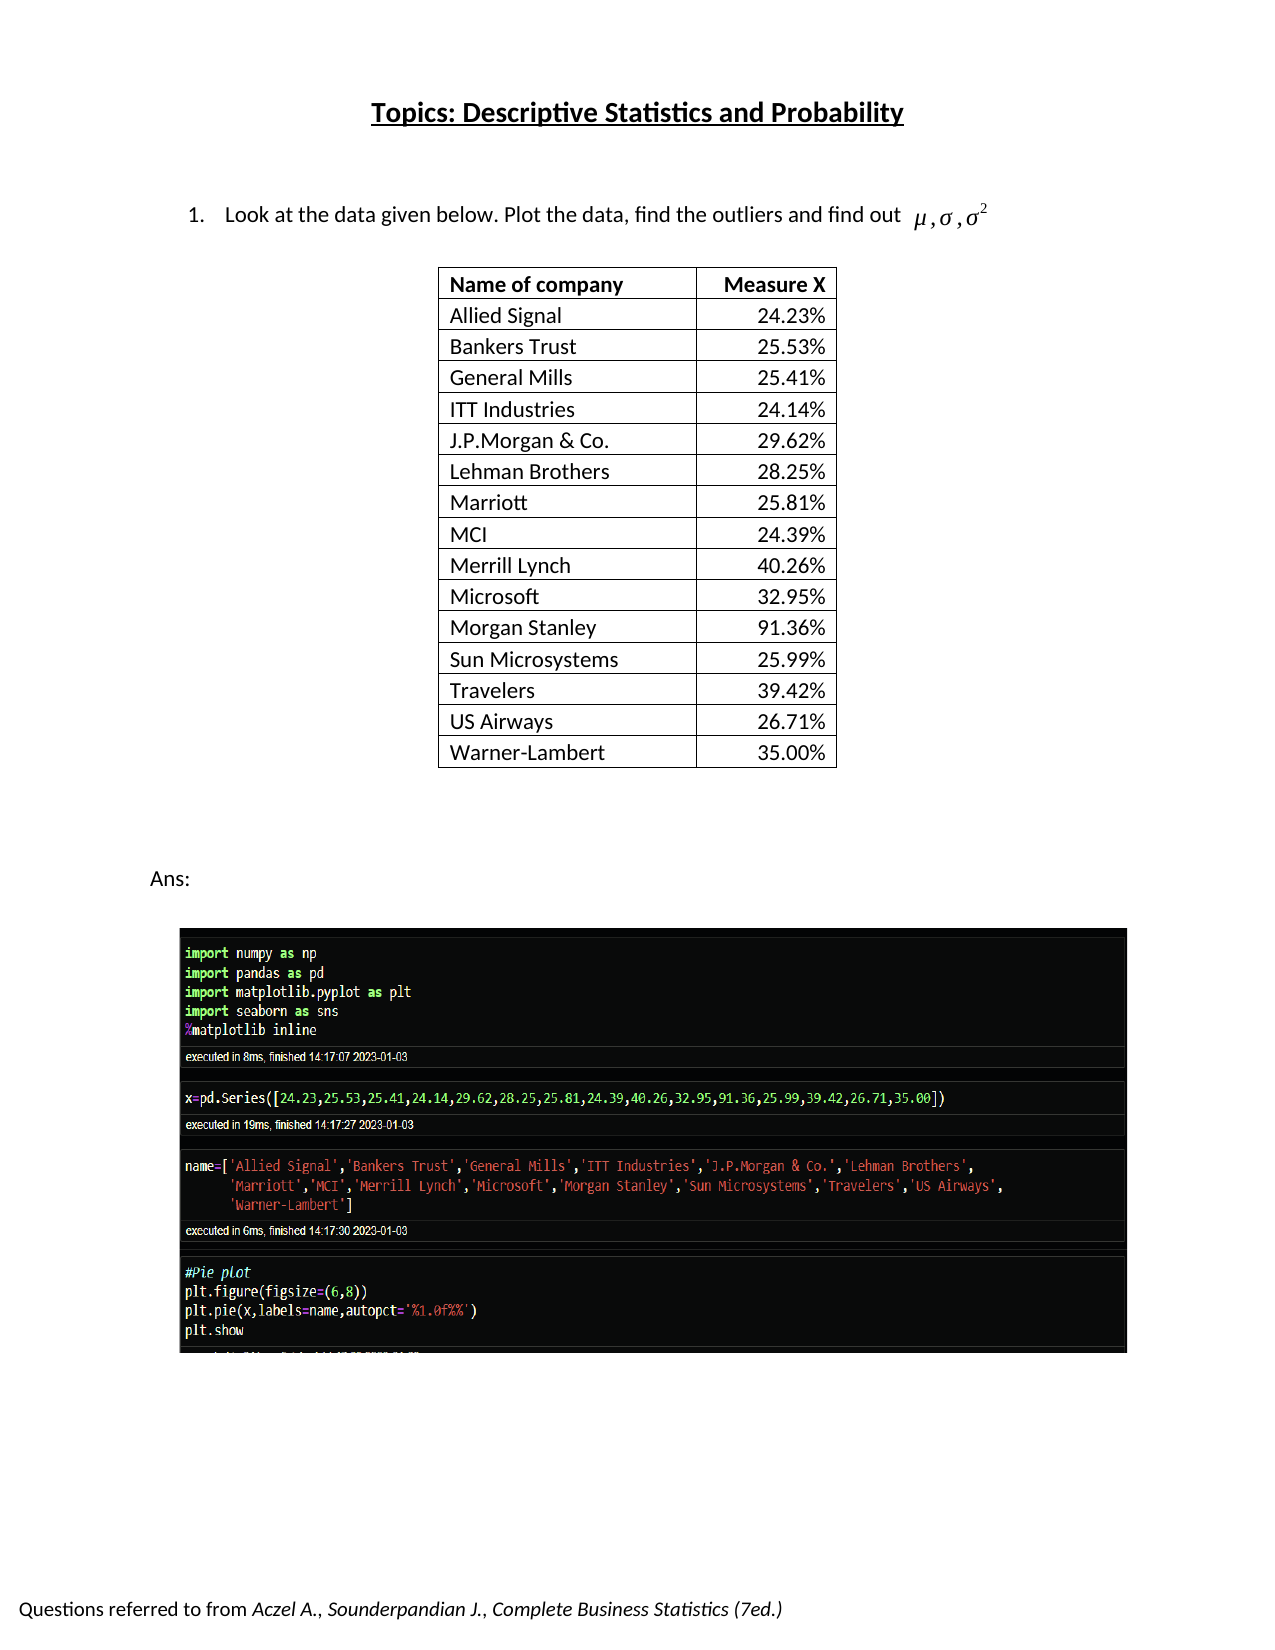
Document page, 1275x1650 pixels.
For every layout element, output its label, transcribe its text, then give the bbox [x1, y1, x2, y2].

table_cell 32.95% [697, 580, 836, 610]
table_header Measure X [697, 268, 836, 298]
table_cell Merrill Lynch [439, 549, 696, 579]
table_cell 25.99% [697, 643, 836, 673]
picture [179, 928, 1128, 1353]
table_cell Travelers [439, 674, 696, 704]
table_cell Warner-Lambert [439, 736, 696, 767]
table_cell 26.71% [697, 705, 836, 735]
table_cell 24.14% [697, 393, 836, 423]
table_cell Morgan Stanley [439, 611, 696, 642]
table_cell General Mills [439, 361, 696, 392]
table_cell 25.81% [697, 486, 836, 517]
table_cell US Airways [439, 705, 696, 735]
table_cell 91.36% [697, 611, 836, 642]
table_cell Sun Microsystems [439, 643, 696, 673]
table_cell 24.23% [697, 299, 836, 329]
table_cell Allied Signal [439, 299, 696, 329]
table_cell 35.00% [697, 736, 836, 767]
table_cell ITT Industries [439, 393, 696, 423]
table_cell J.P.Morgan & Co. [439, 424, 696, 454]
list Ans: [150, 864, 1125, 892]
table_cell 28.25% [697, 455, 836, 485]
table_cell MCI [439, 518, 696, 548]
table_cell Microsoft [439, 580, 696, 610]
table_cell 39.42% [697, 674, 836, 704]
list Look at the data given below. Plot the data, find the outliers and find out [187, 199, 1125, 230]
table_cell 29.62% [697, 424, 836, 454]
table_cell 25.41% [697, 361, 836, 392]
table_cell 25.53% [697, 330, 836, 360]
table_cell 24.39% [697, 518, 836, 548]
table_cell Bankers Trust [439, 330, 696, 360]
table_cell Lehman Brothers [439, 455, 696, 485]
table_cell 40.26% [697, 549, 836, 579]
table_cell Marriott [439, 486, 696, 517]
text Topics: Descriptive Statistics and Probability [150, 94, 1125, 129]
table_header Name of company [439, 268, 696, 298]
